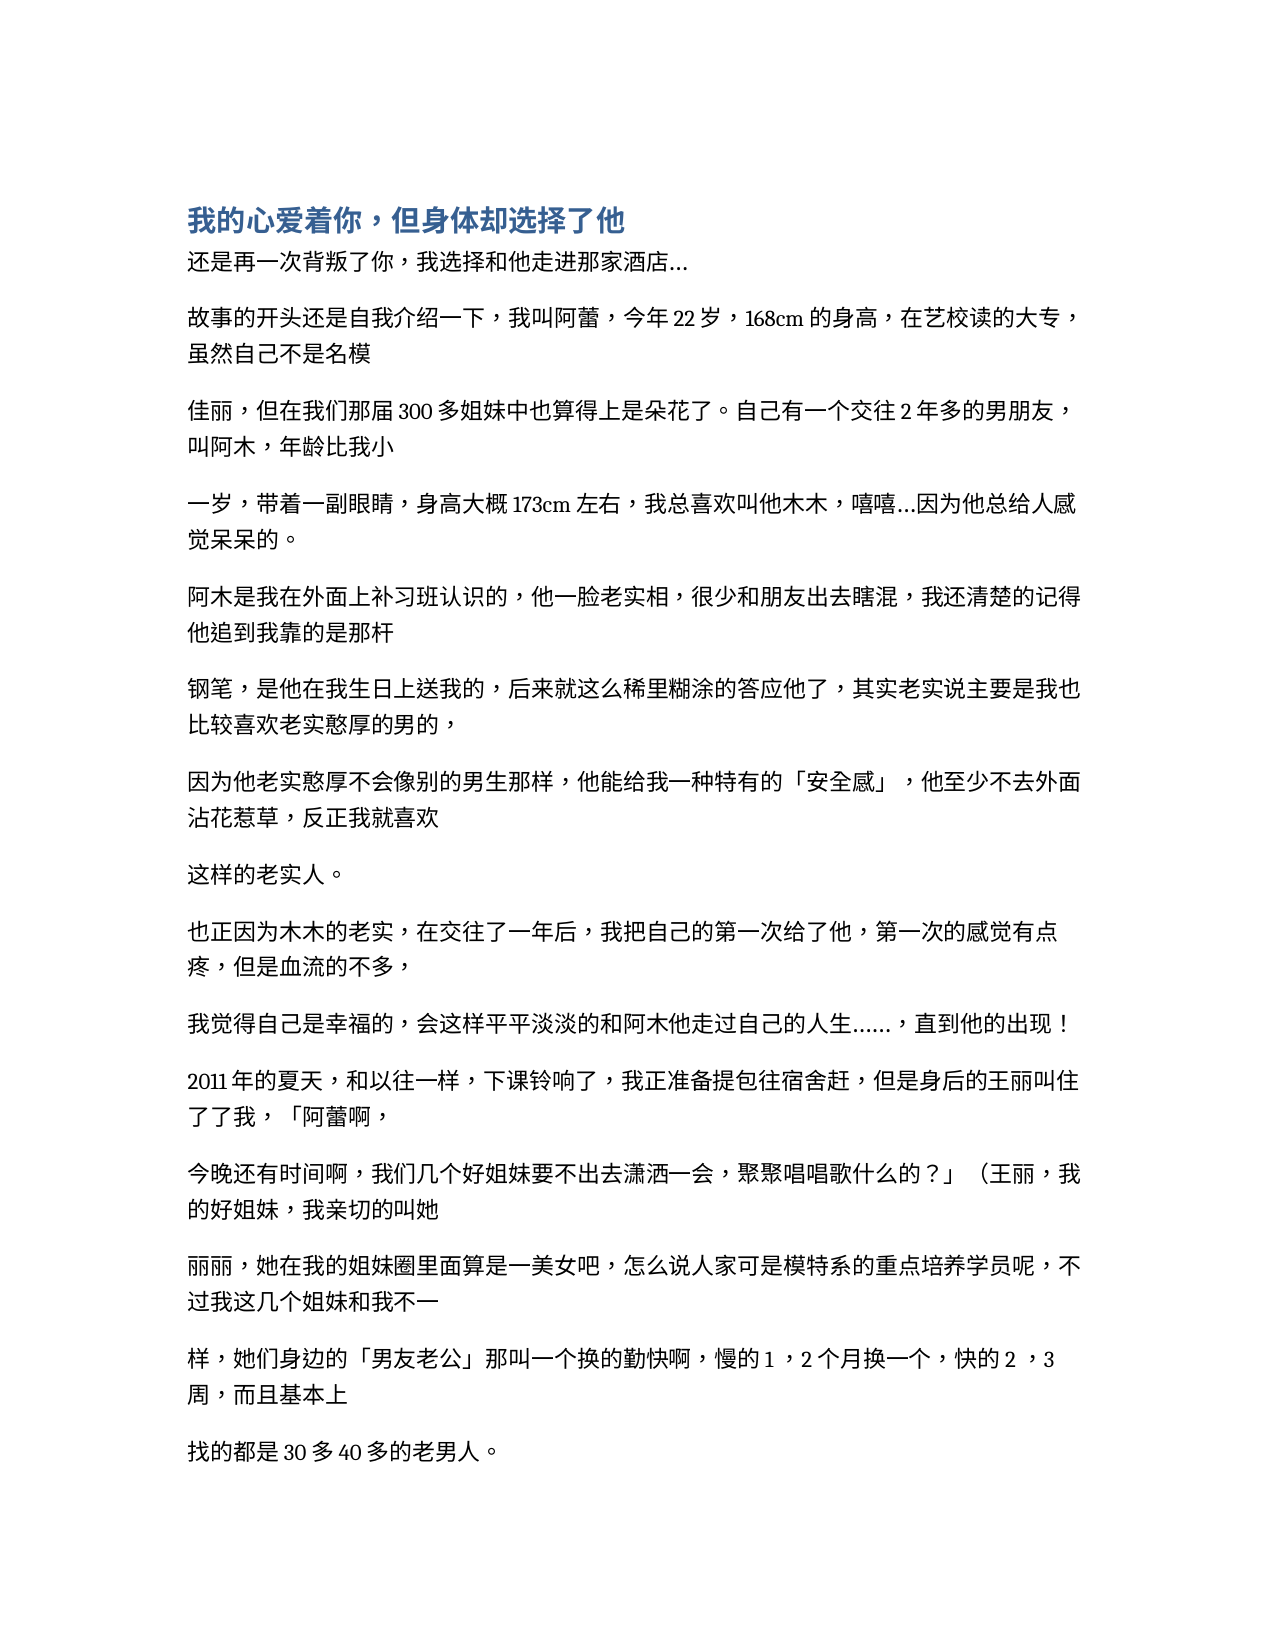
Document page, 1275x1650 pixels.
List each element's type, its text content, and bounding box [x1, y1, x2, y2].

text 2011年的夏天，和以往一样，下课铃响了，我正准备提包往宿舍赶，但是身后的王丽叫住了了我，「阿蕾啊， [187, 1065, 1087, 1132]
text 阿木是我在外面上补习班认识的，他一脸老实相，很少和朋友出去瞎混，我还清楚的记得他追到我靠的是那杆 [187, 581, 1087, 648]
text 样，她们身边的「男友老公」那叫一个换的勤快啊，慢的1 ，2 个月换一个，快的2 ，3 周，而且基本上 [187, 1343, 1087, 1410]
text 我觉得自己是幸福的，会这样平平淡淡的和阿木他走过自己的人生……，直到他的出现！ [187, 1008, 1087, 1039]
text 一岁，带着一副眼睛，身高大概173cm 左右，我总喜欢叫他木木，嘻嘻…因为他总给人感觉呆呆的。 [187, 488, 1087, 555]
text 故事的开头还是自我介绍一下，我叫阿蕾，今年22岁，168cm 的身高，在艺校读的大专，虽然自己不是名模 [187, 302, 1087, 369]
text 还是再一次背叛了你，我选择和他走进那家酒店… [187, 246, 1087, 277]
text 佳丽，但在我们那届300 多姐妹中也算得上是朵花了。自己有一个交往2 年多的男朋友，叫阿木，年龄比我小 [187, 395, 1087, 462]
text 今晚还有时间啊，我们几个好姐妹要不出去潇洒一会，聚聚唱唱歌什么的？」（王丽，我的好姐妹，我亲切的叫她 [187, 1158, 1087, 1225]
text 这样的老实人。 [187, 859, 1087, 890]
subtitle 我的心爱着你，但身体却选择了他 [187, 200, 1087, 240]
text 也正因为木木的老实，在交往了一年后，我把自己的第一次给了他，第一次的感觉有点疼，但是血流的不多， [187, 915, 1087, 983]
text 丽丽，她在我的姐妹圈里面算是一美女吧，怎么说人家可是模特系的重点培养学员呢，不过我这几个姐妹和我不一 [187, 1250, 1087, 1317]
text 因为他老实憨厚不会像别的男生那样，他能给我一种特有的「安全感」，他至少不去外面沾花惹草，反正我就喜欢 [187, 766, 1087, 833]
text 找的都是30多40多的老男人。 [187, 1436, 1087, 1467]
text 钢笔，是他在我生日上送我的，后来就这么稀里糊涂的答应他了，其实老实说主要是我也比较喜欢老实憨厚的男的， [187, 673, 1087, 740]
